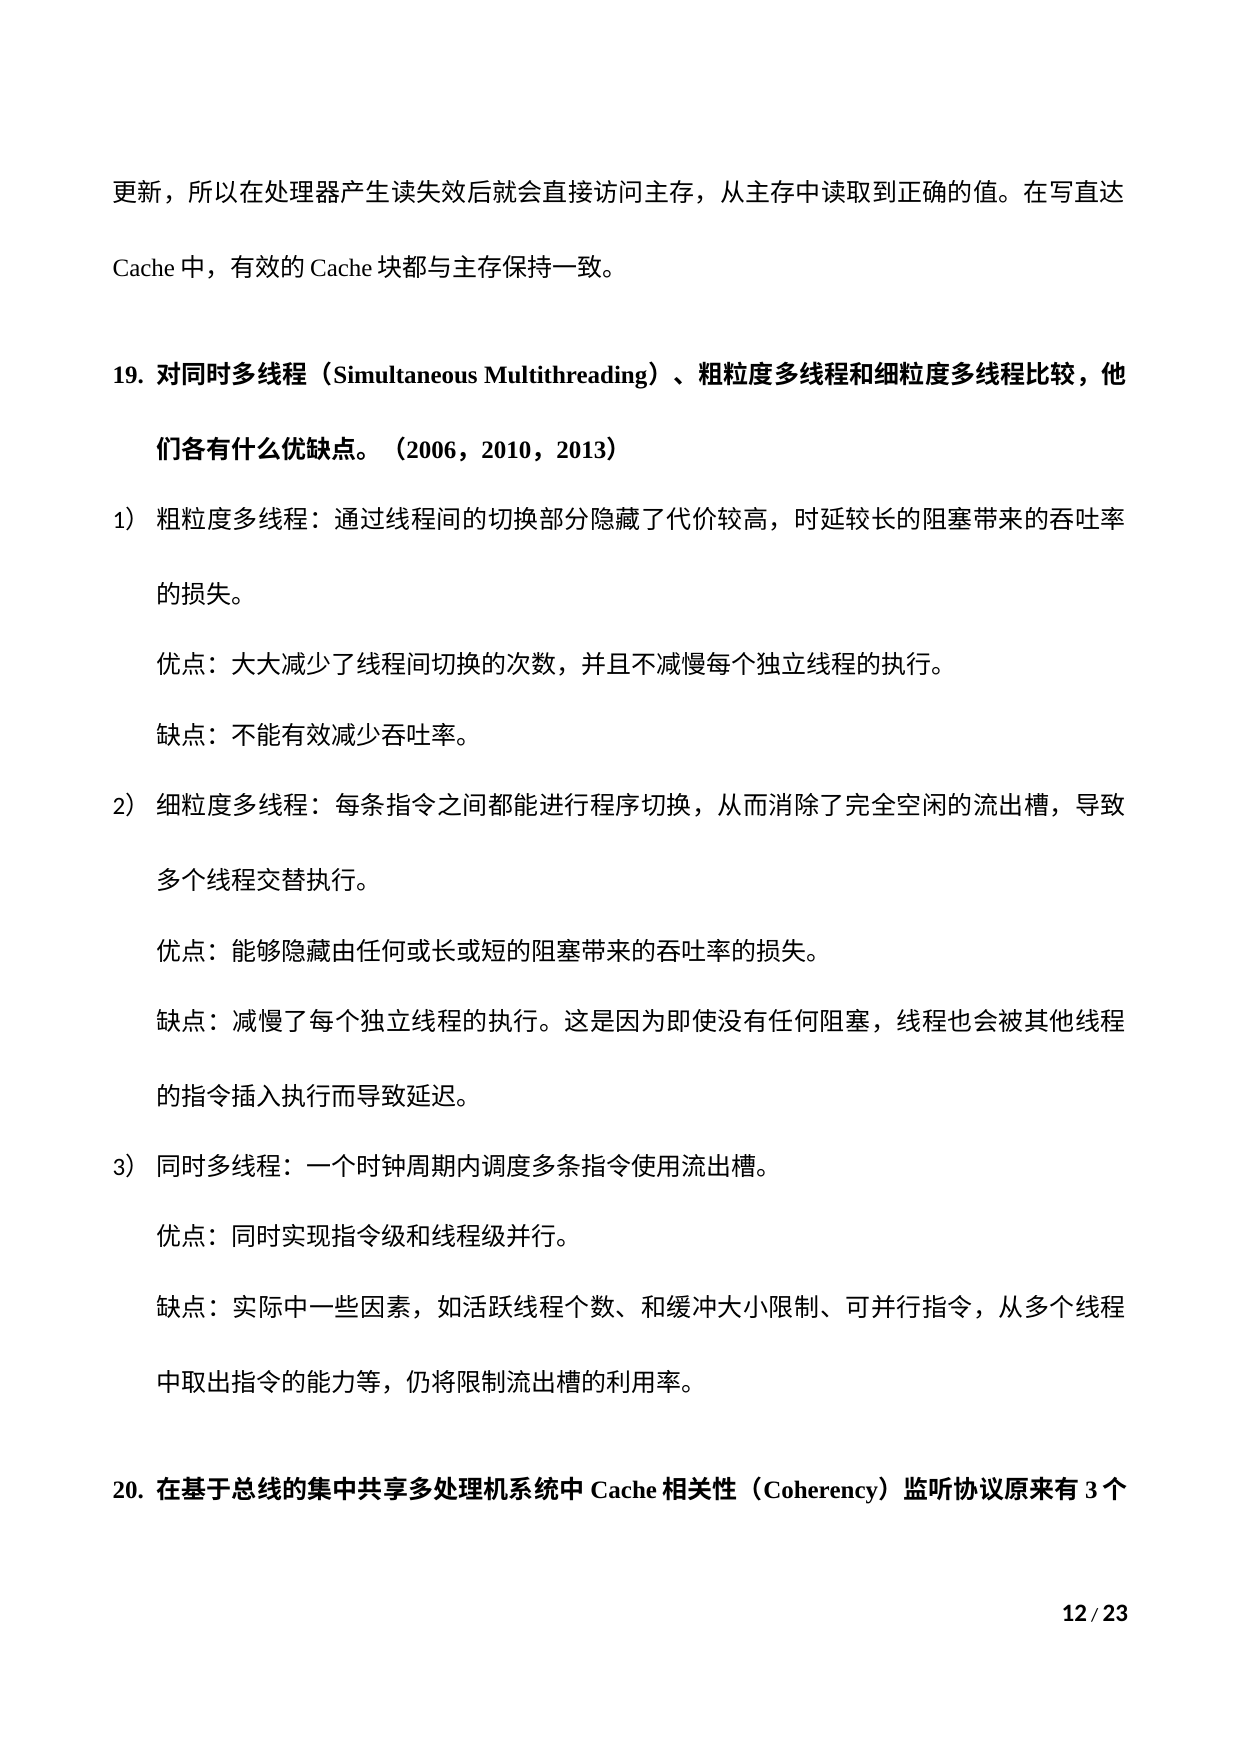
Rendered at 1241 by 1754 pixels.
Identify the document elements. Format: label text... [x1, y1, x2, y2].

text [112, 158, 1128, 298]
text 优点：大大减少了线程间切换的次数，并且不减慢每个独立线程的执行。 [112, 631, 1128, 696]
list 同时多线程：一个时钟周期内调度多条指令使用流出槽。 [112, 1132, 1128, 1197]
list 细粒度多线程：每条指令之间都能进行程序切换，从而消除了完全空闲的流出槽，导致多个线程交替执行。 [112, 771, 1128, 911]
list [112, 1455, 1128, 1520]
list 缺点：实际中一些因素，如活跃线程个数、和缓冲大小限制、可并行指令，从多个线程中取出指令的能力等，仍将限制流出槽的利用率。 [156, 1273, 1128, 1413]
list 缺点：减慢了每个独立线程的执行。这是因为即使没有任何阻塞，线程也会被其他线程的指令插入执行而导致延迟。 [156, 987, 1128, 1127]
list 对同时多线程（Simultaneous Multithreading）、粗粒度多线程和细粒度多线程比较，他们各有什么优缺点。（2006，2010，2013） [112, 340, 1128, 480]
list 优点：同时实现指令级和线程级并行。 [156, 1202, 1128, 1267]
list 优点：能够隐藏由任何或长或短的阻塞带来的吞吐率的损失。 [156, 917, 1128, 982]
text 缺点：不能有效减少吞吐率。 [112, 701, 1128, 766]
list 粗粒度多线程：通过线程间的切换部分隐藏了代价较高，时延较长的阻塞带来的吞吐率的损失。 [112, 486, 1128, 625]
